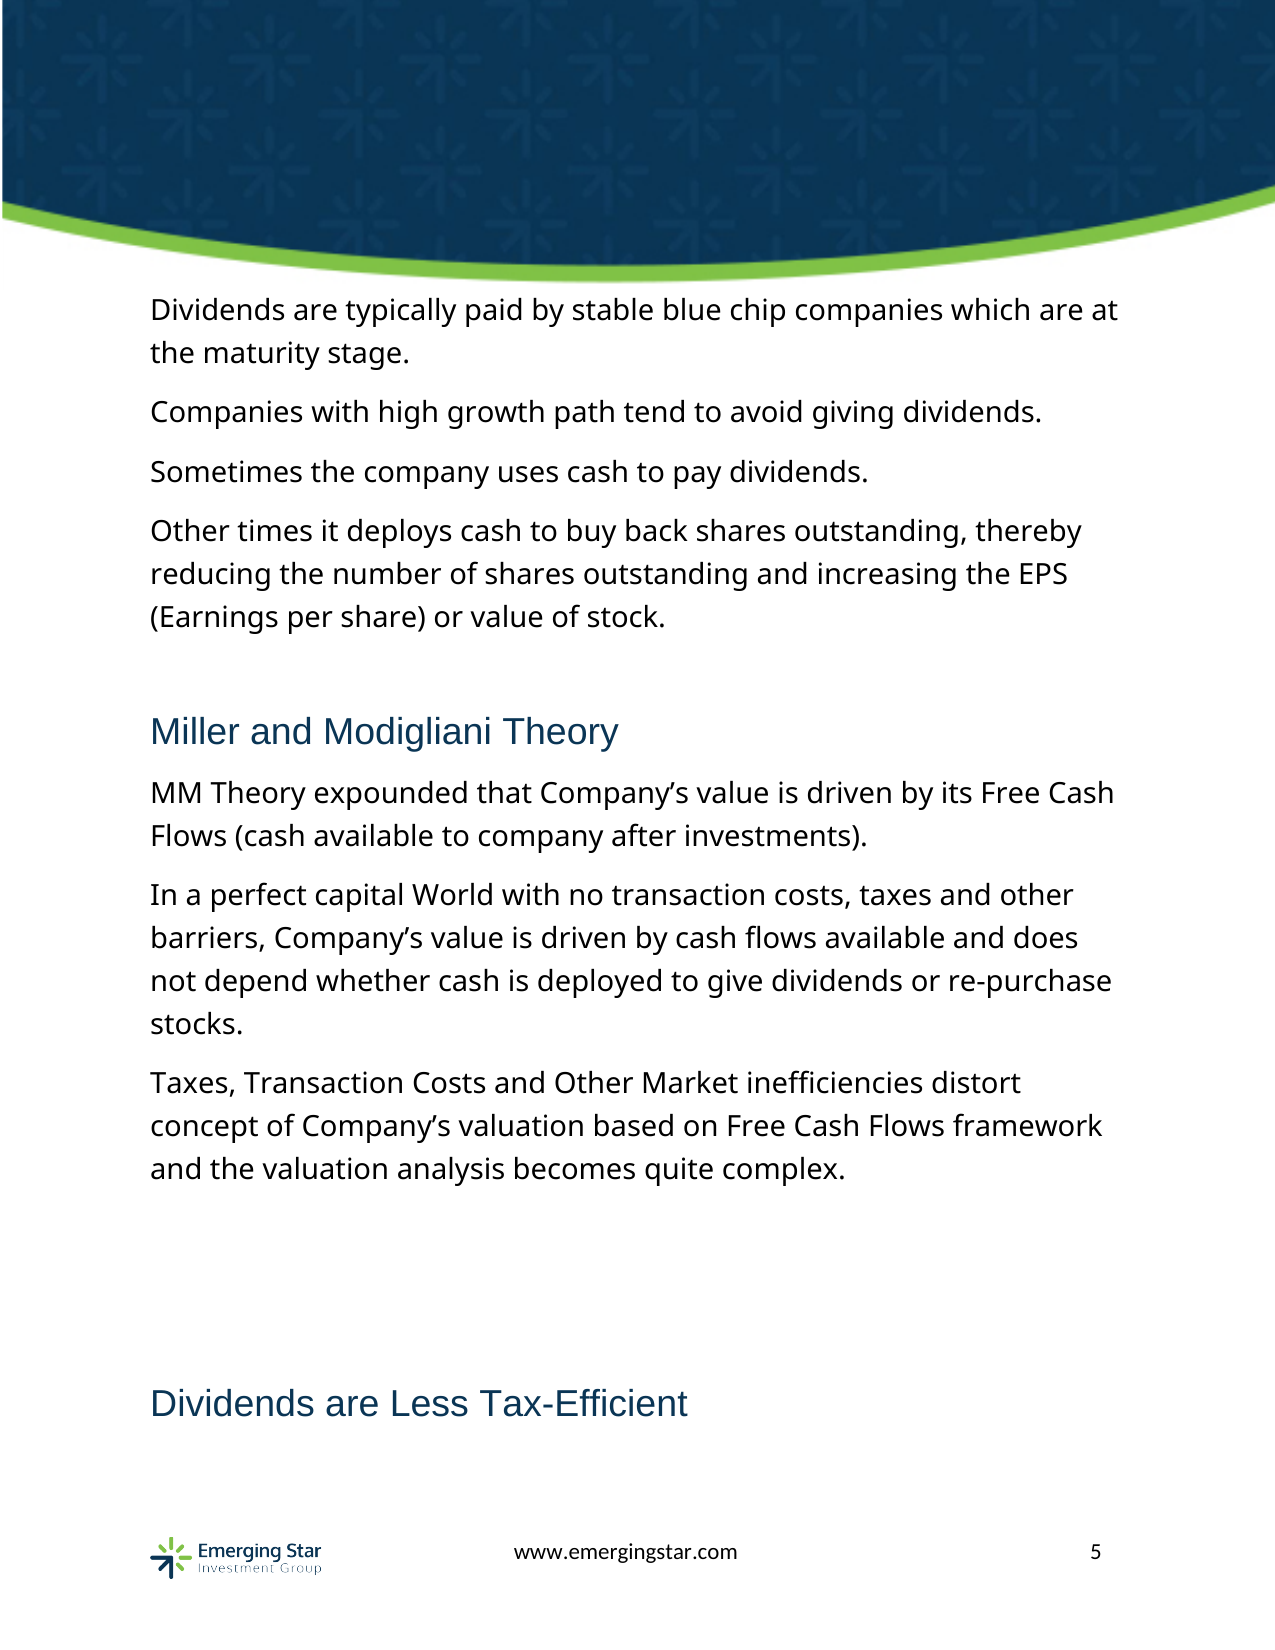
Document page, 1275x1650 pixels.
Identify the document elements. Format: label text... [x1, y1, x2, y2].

text In a perfect capital World with no transaction costs, taxes and other barriers, Company’s value is driven by cash flows available and does not depend whether cash is deployed to give dividends or re-purchase stocks. [150, 874, 1125, 1043]
text Dividends are typically paid by stable blue chip companies which are at the maturity stage. [150, 290, 1125, 372]
picture [2, 0, 1275, 290]
text MM Theory expounded that Company’s value is driven by its Free Cash Flows (cash available to company after investments). [150, 772, 1125, 855]
text Companies with high growth path tend to avoid giving dividends. [150, 391, 1125, 431]
text Dividends are Less Tax-Efficient [150, 1382, 1125, 1425]
text Sometimes the company uses cash to pay dividends. [150, 451, 1125, 491]
text Taxes, Transaction Costs and Other Market inefficiencies distort concept of Company’s valuation based on Free Cash Flows framework and the valuation analysis becomes quite complex. [150, 1062, 1125, 1188]
text Miller and Modigliani Theory [150, 709, 1125, 752]
picture [150, 1537, 323, 1579]
text Other times it deploys cash to buy back shares outstanding, thereby reducing the number of shares outstanding and increasing the EPS (Earnings per share) or value of stock. [150, 510, 1125, 636]
